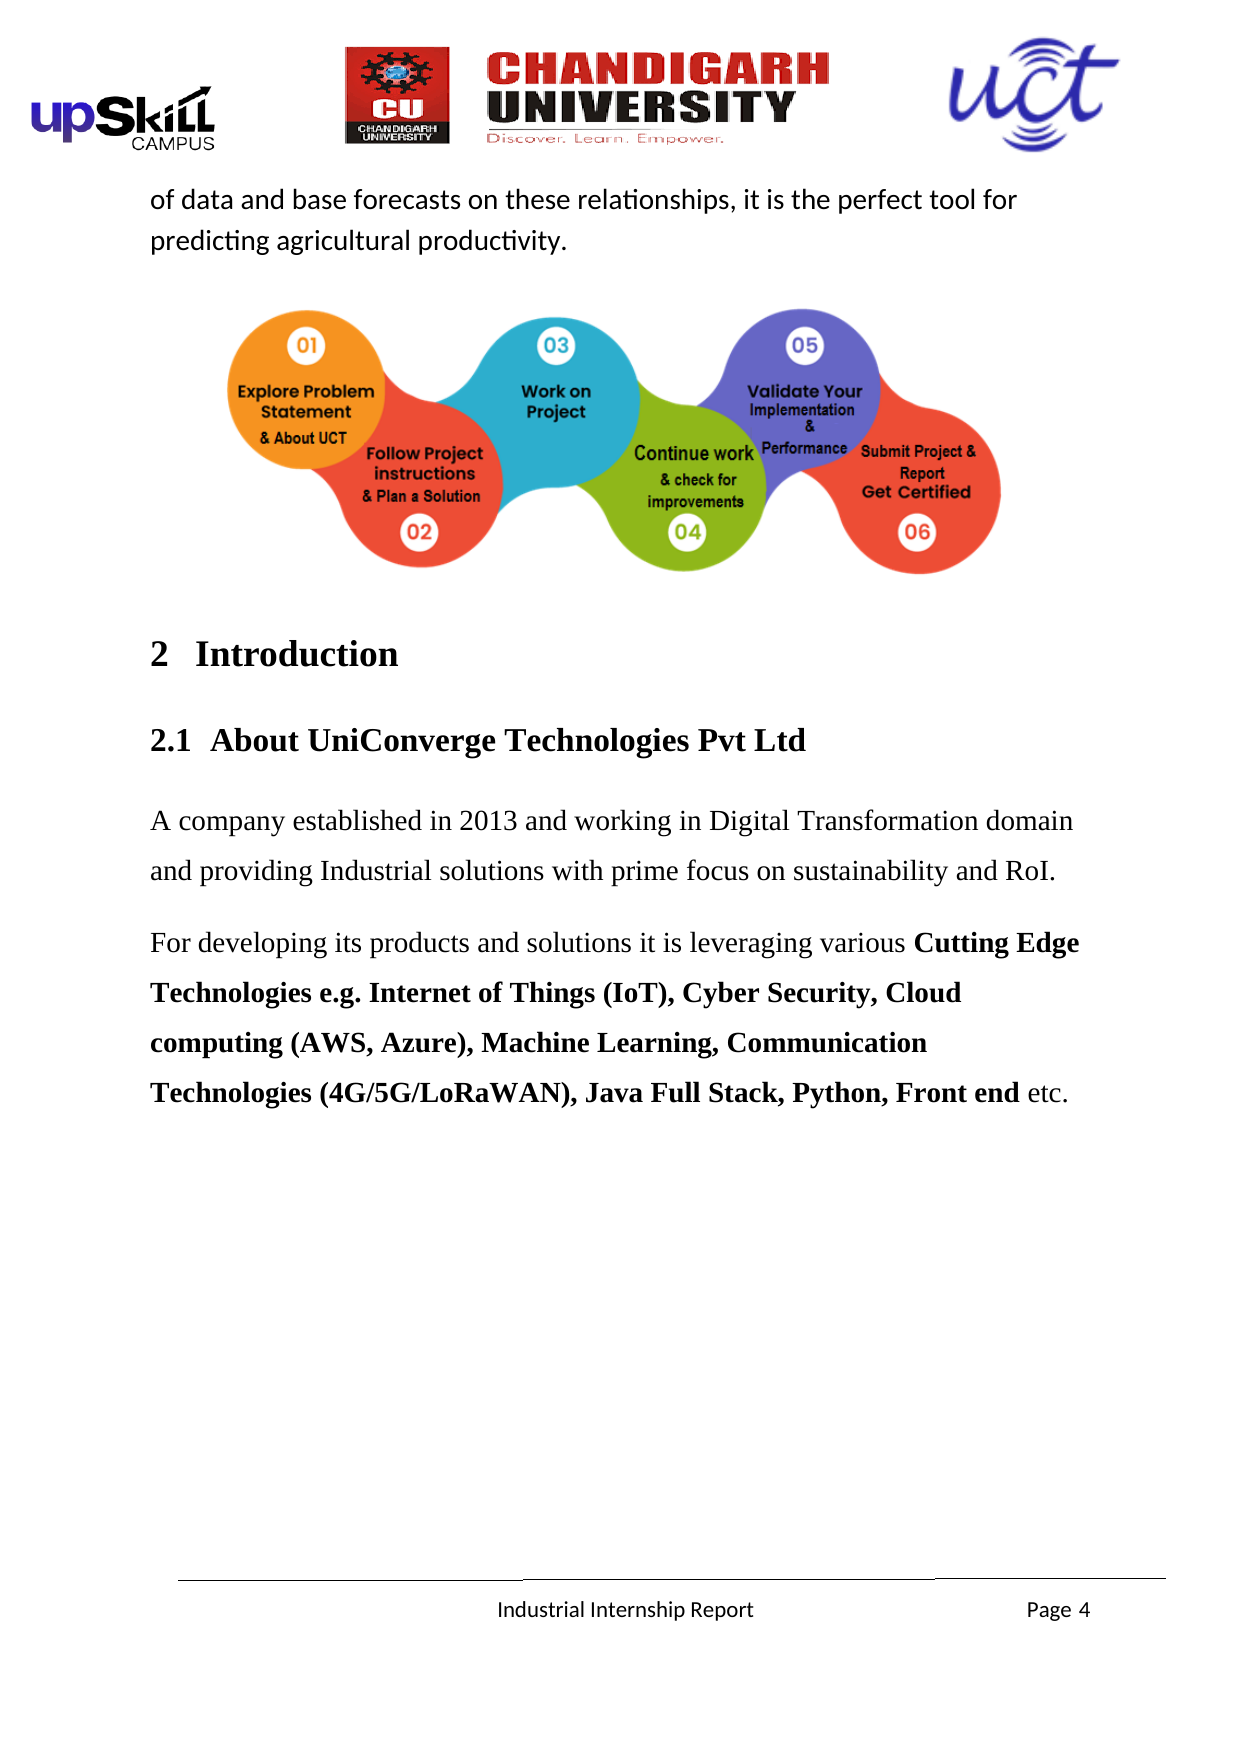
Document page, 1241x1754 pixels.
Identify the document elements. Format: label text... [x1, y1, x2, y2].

text For developing its products and solutions it is leveraging various Cutting Edge Technologies e.g. Internet of Things (IoT), Cyber Security, Cloud computing (AWS, Azure), Machine Learning, Communication Technologies (4G/5G/LoRaWAN), Java Full Stack, Python, Front end etc. [150, 925, 1090, 1109]
picture [0, 73, 246, 154]
picture [946, 28, 1125, 154]
text A company established in 2013 and working in Digital Transformation domain and providing Industrial solutions with prime focus on sustainability and RoI. [150, 803, 1090, 887]
subtitle Introduction [150, 631, 1090, 674]
picture [333, 36, 848, 154]
picture [214, 284, 1026, 597]
subtitle About UniConverge Technologies Pvt Ltd [150, 721, 1090, 759]
